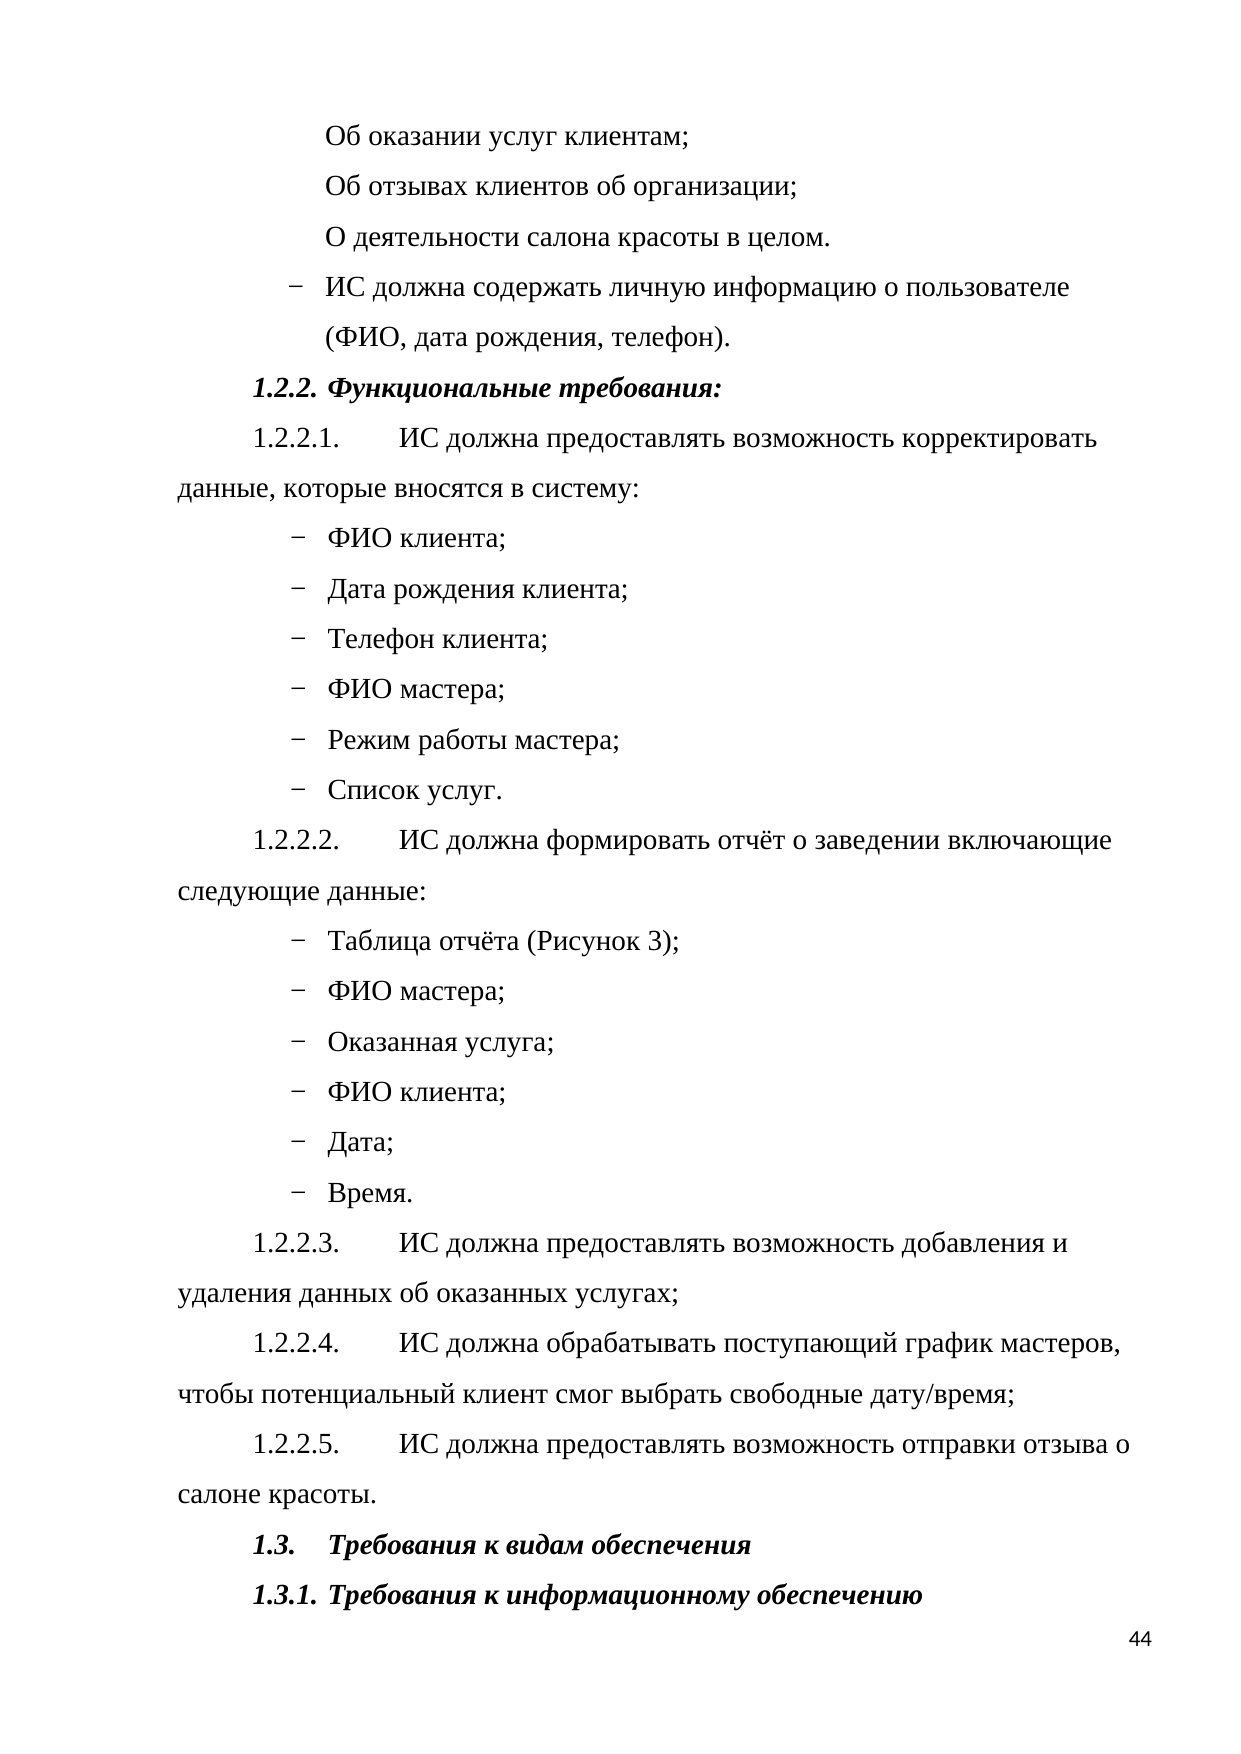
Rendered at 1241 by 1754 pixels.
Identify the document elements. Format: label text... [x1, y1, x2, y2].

list ИС должна предоставлять возможность отправки отзыва о салоне красоты. [177, 1426, 1152, 1510]
list Дата рождения клиента; [290, 571, 1152, 604]
list Режим работы мастера; [290, 722, 1152, 755]
list ИС должна предоставлять возможность корректировать данные, которые вносятся в систему: [177, 420, 1152, 504]
list Список услуг. [290, 772, 1152, 806]
text О деятельности салона красоты в целом. [325, 219, 1152, 252]
list Требования к информационному обеспечению [252, 1577, 1152, 1611]
list ИС должна содержать личную информацию о пользователе (ФИО, дата рождения, телефон). [287, 269, 1152, 353]
list ФИО мастера; [290, 672, 1152, 705]
list Дата; [290, 1124, 1152, 1158]
list Телефон клиента; [290, 621, 1152, 655]
list Таблица отчёта (Рисунок 3); [290, 923, 1152, 957]
list Время. [290, 1175, 1152, 1208]
list ФИО клиента; [290, 521, 1152, 554]
list ИС должна формировать отчёт о заведении включающие следующие данные: [177, 822, 1152, 906]
list ФИО мастера; [290, 973, 1152, 1007]
text Об отзывах клиентов об организации; [325, 168, 1152, 202]
list Функциональные требования: [252, 370, 1152, 403]
list Требования к видам обеспечения [252, 1527, 1152, 1560]
list ИС должна предоставлять возможность добавления и удаления данных об оказанных услугах; [177, 1225, 1152, 1309]
text Об оказании услуг клиентам; [325, 118, 1152, 152]
list ФИО клиента; [290, 1074, 1152, 1108]
list ИС должна обрабатывать поступающий график мастеров, чтобы потенциальный клиент смог выбрать свободные дату/время; [177, 1326, 1152, 1409]
list Оказанная услуга; [290, 1024, 1152, 1057]
